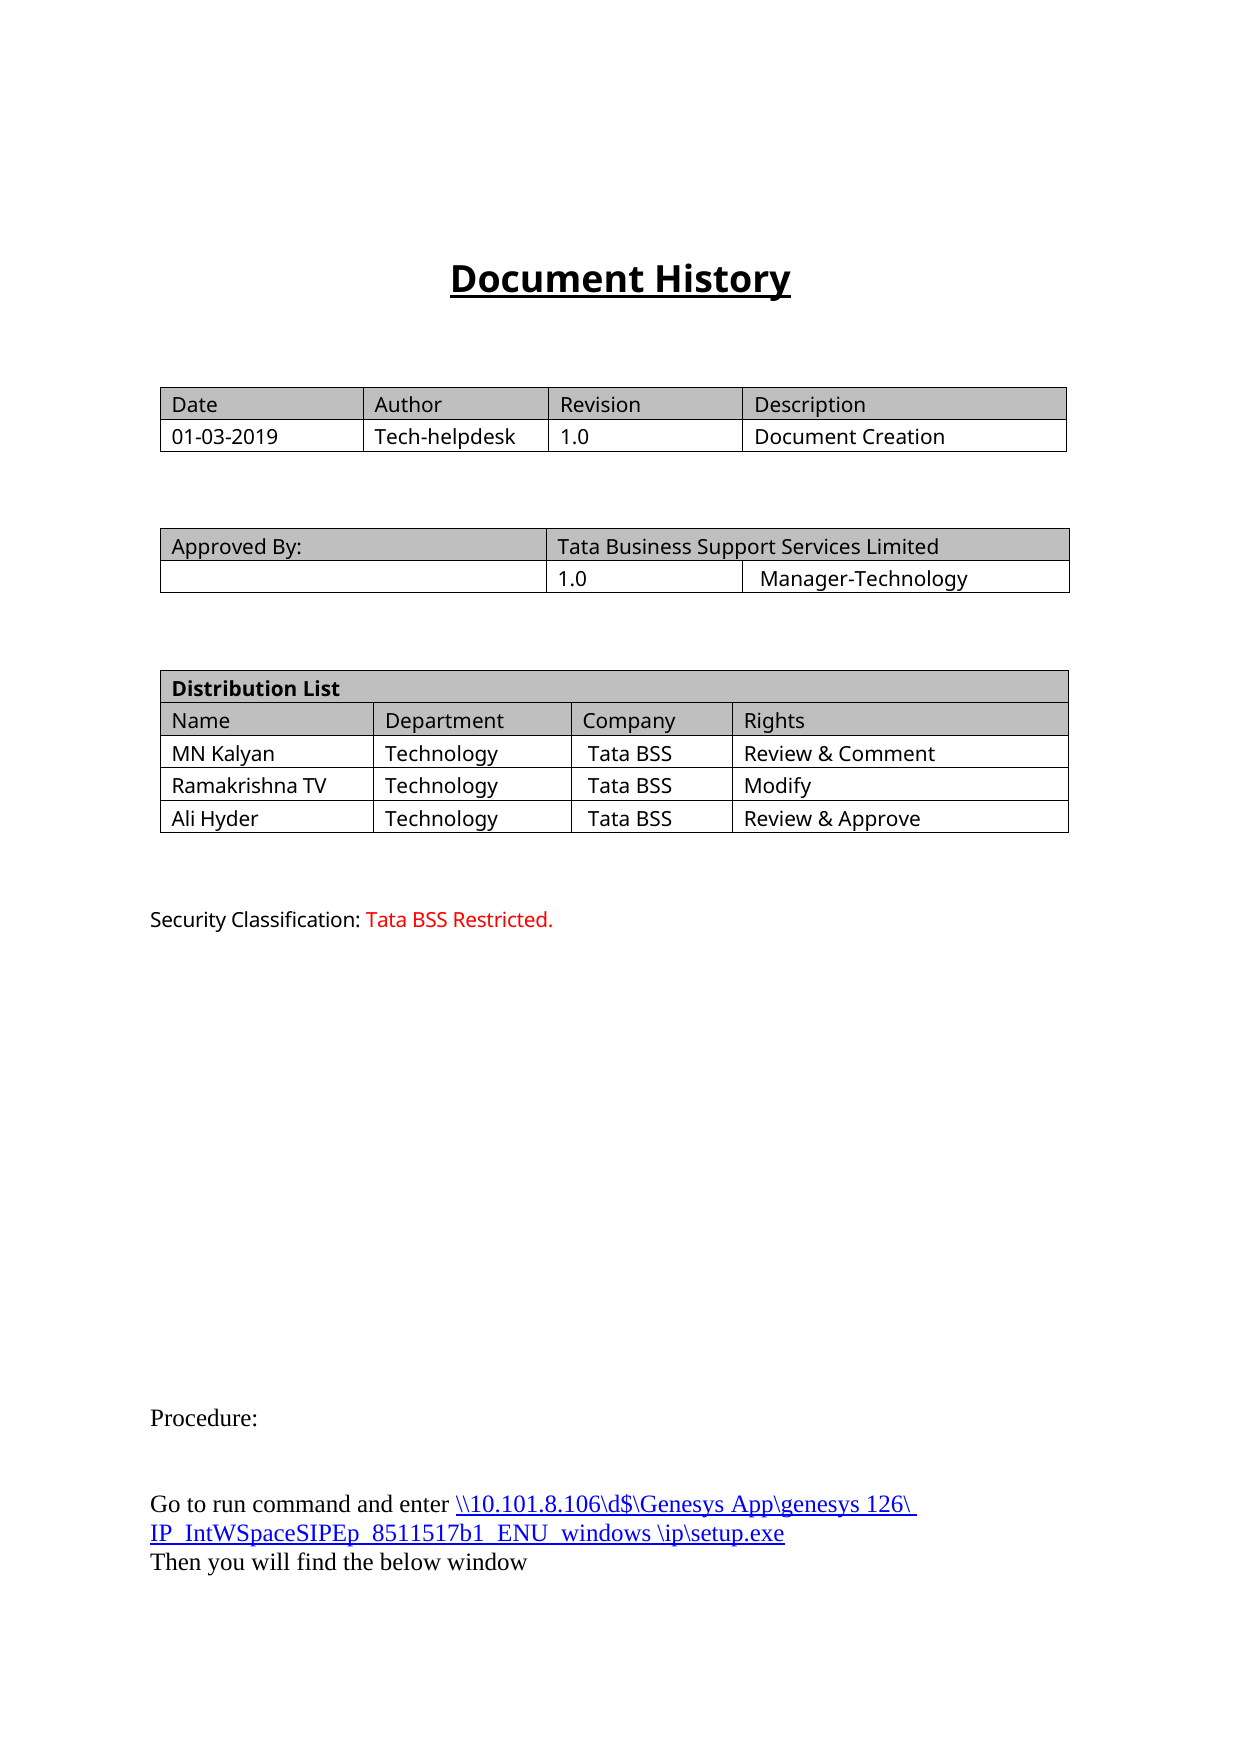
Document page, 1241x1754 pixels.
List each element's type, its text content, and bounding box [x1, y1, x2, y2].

table_header Author [364, 388, 548, 419]
table_cell Manager-Technology [743, 561, 1069, 592]
text Procedure: [150, 1403, 1090, 1432]
table_cell Tech-helpdesk [364, 420, 548, 451]
table_cell Name [161, 703, 373, 735]
table_cell 1.0 [547, 561, 742, 592]
table_cell Company [572, 703, 732, 735]
table_header Distribution List [161, 671, 1068, 702]
table_cell 1.0 [549, 420, 742, 451]
table_cell Technology [374, 801, 571, 832]
table_cell Technology [374, 736, 571, 767]
table_cell [161, 561, 546, 592]
table_cell Tata BSS [572, 736, 732, 767]
text Then you will find the below window [150, 1547, 1090, 1576]
text Document History [150, 252, 1090, 303]
table_cell Tata BSS [572, 768, 732, 800]
table_cell Modify [733, 768, 1068, 800]
table_header Approved By: [161, 529, 546, 560]
table_header Revision [549, 388, 742, 419]
table_cell Review & Comment [733, 736, 1068, 767]
table_cell Document Creation [743, 420, 1066, 451]
text Security Classification: Tata BSS Restricted. [150, 905, 1090, 934]
table_cell Ali Hyder [161, 801, 373, 832]
table_header Description [743, 388, 1066, 419]
table_cell Ramakrishna TV [161, 768, 373, 800]
table_cell MN Kalyan [161, 736, 373, 767]
table_cell Technology [374, 768, 571, 800]
table_cell Rights [733, 703, 1068, 735]
table_cell Review & Approve [733, 801, 1068, 832]
table_header Date [161, 388, 363, 419]
table_cell Tata BSS [572, 801, 732, 832]
text Go to run command and enter \\10.101.8.106\d$\Genesys App\genesys 126\ IP_IntWSpaceSIPEp_8511517b1_ENU_windows \ip\setup.exe [150, 1489, 1090, 1547]
table_header Tata Business Support Services Limited [547, 529, 1069, 560]
table_cell 01-03-2019 [161, 420, 363, 451]
table_cell Department [374, 703, 571, 735]
